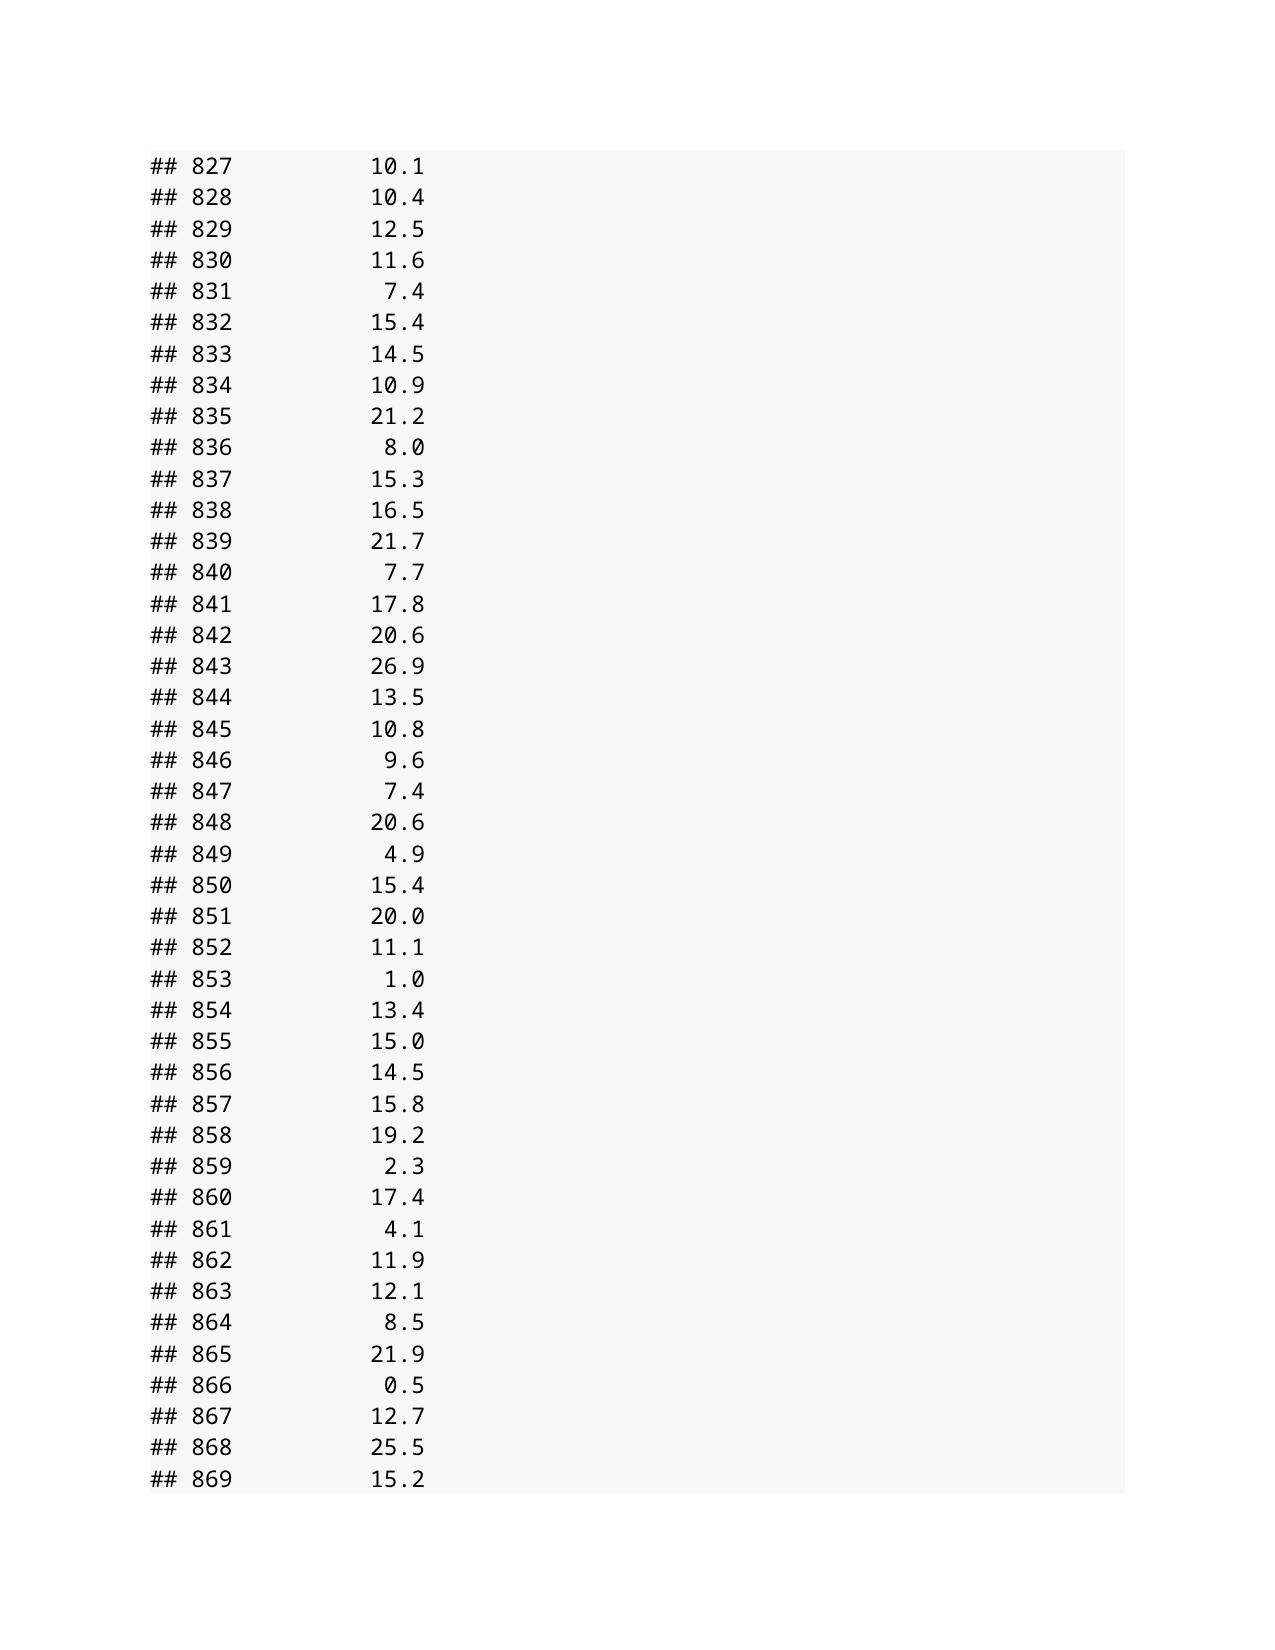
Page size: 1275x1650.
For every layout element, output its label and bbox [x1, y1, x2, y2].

text [150, 150, 1125, 1494]
